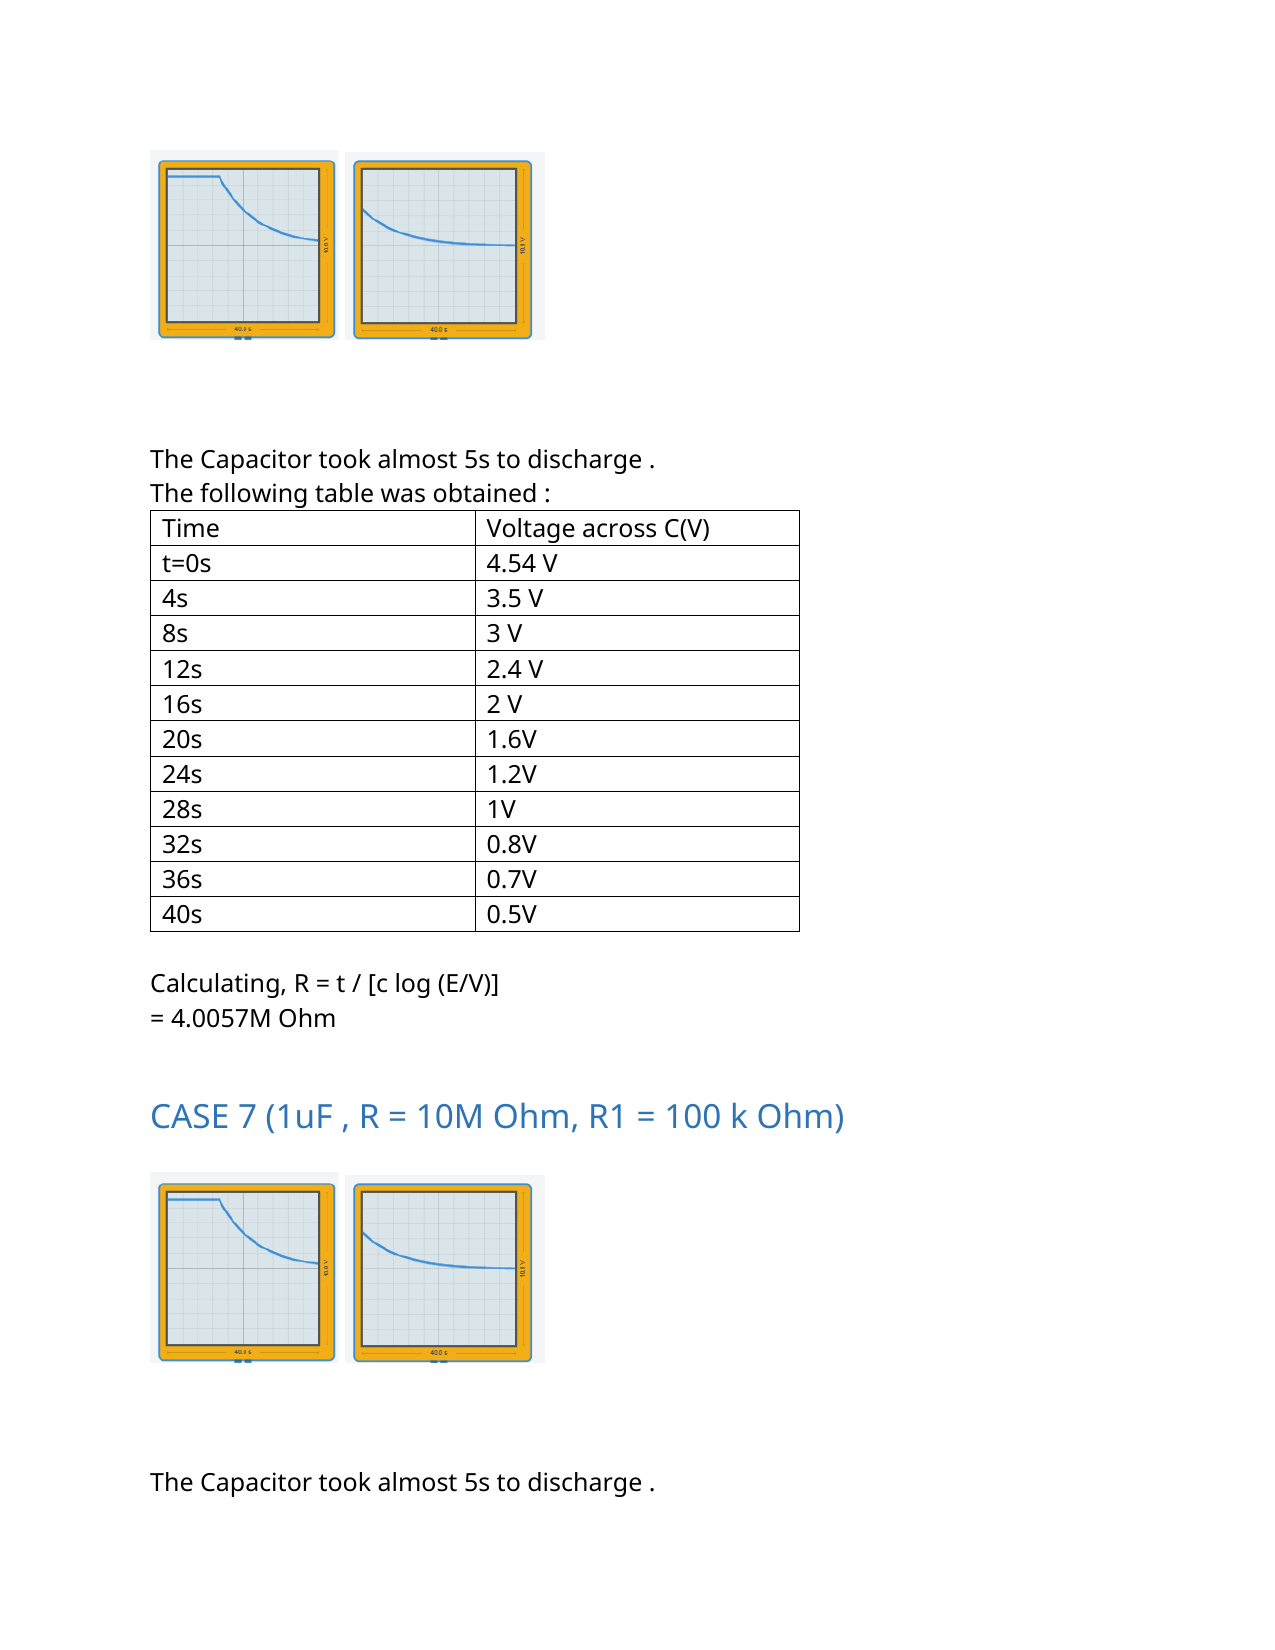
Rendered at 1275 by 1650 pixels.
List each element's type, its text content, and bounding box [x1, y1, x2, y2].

table_cell 3.5 V [476, 581, 799, 615]
text The Capacitor took almost 5s to discharge . [150, 442, 1125, 476]
table_cell 24s [151, 757, 475, 791]
text The following table was obtained : [150, 476, 1125, 510]
picture [345, 1175, 545, 1363]
table_cell 36s [151, 862, 475, 896]
table_cell 40s [151, 897, 475, 931]
table_cell 32s [151, 827, 475, 861]
subtitle CASE 7 (1uF , R = 10M Ohm, R1 = 100 k Ohm) [150, 1093, 1125, 1139]
table_cell 1.2V [476, 757, 799, 791]
picture [150, 1172, 339, 1363]
text = 4.0057M Ohm [150, 1000, 1125, 1034]
table_cell 0.5V [476, 897, 799, 931]
table_cell 4s [151, 581, 475, 615]
table_cell 0.7V [476, 862, 799, 896]
table_cell 2.4 V [476, 651, 799, 685]
picture [345, 152, 545, 340]
text The Capacitor took almost 5s to discharge . [150, 1464, 1125, 1498]
table_cell 2 V [476, 686, 799, 720]
table_cell 16s [151, 686, 475, 720]
table_cell 12s [151, 651, 475, 685]
table_cell 3 V [476, 616, 799, 650]
table_header Voltage across C(V) [476, 511, 799, 545]
table_cell 20s [151, 721, 475, 756]
table_cell t=0s [151, 546, 475, 580]
table_cell 8s [151, 616, 475, 650]
table_cell 1V [476, 792, 799, 826]
table_cell 28s [151, 792, 475, 826]
table_cell 1.6V [476, 721, 799, 756]
picture [150, 150, 339, 340]
table_cell 4.54 V [476, 546, 799, 580]
text Calculating, R = t / [c log (E/V)] [150, 966, 1125, 1000]
table_header Time [151, 511, 475, 545]
table_cell 0.8V [476, 827, 799, 861]
